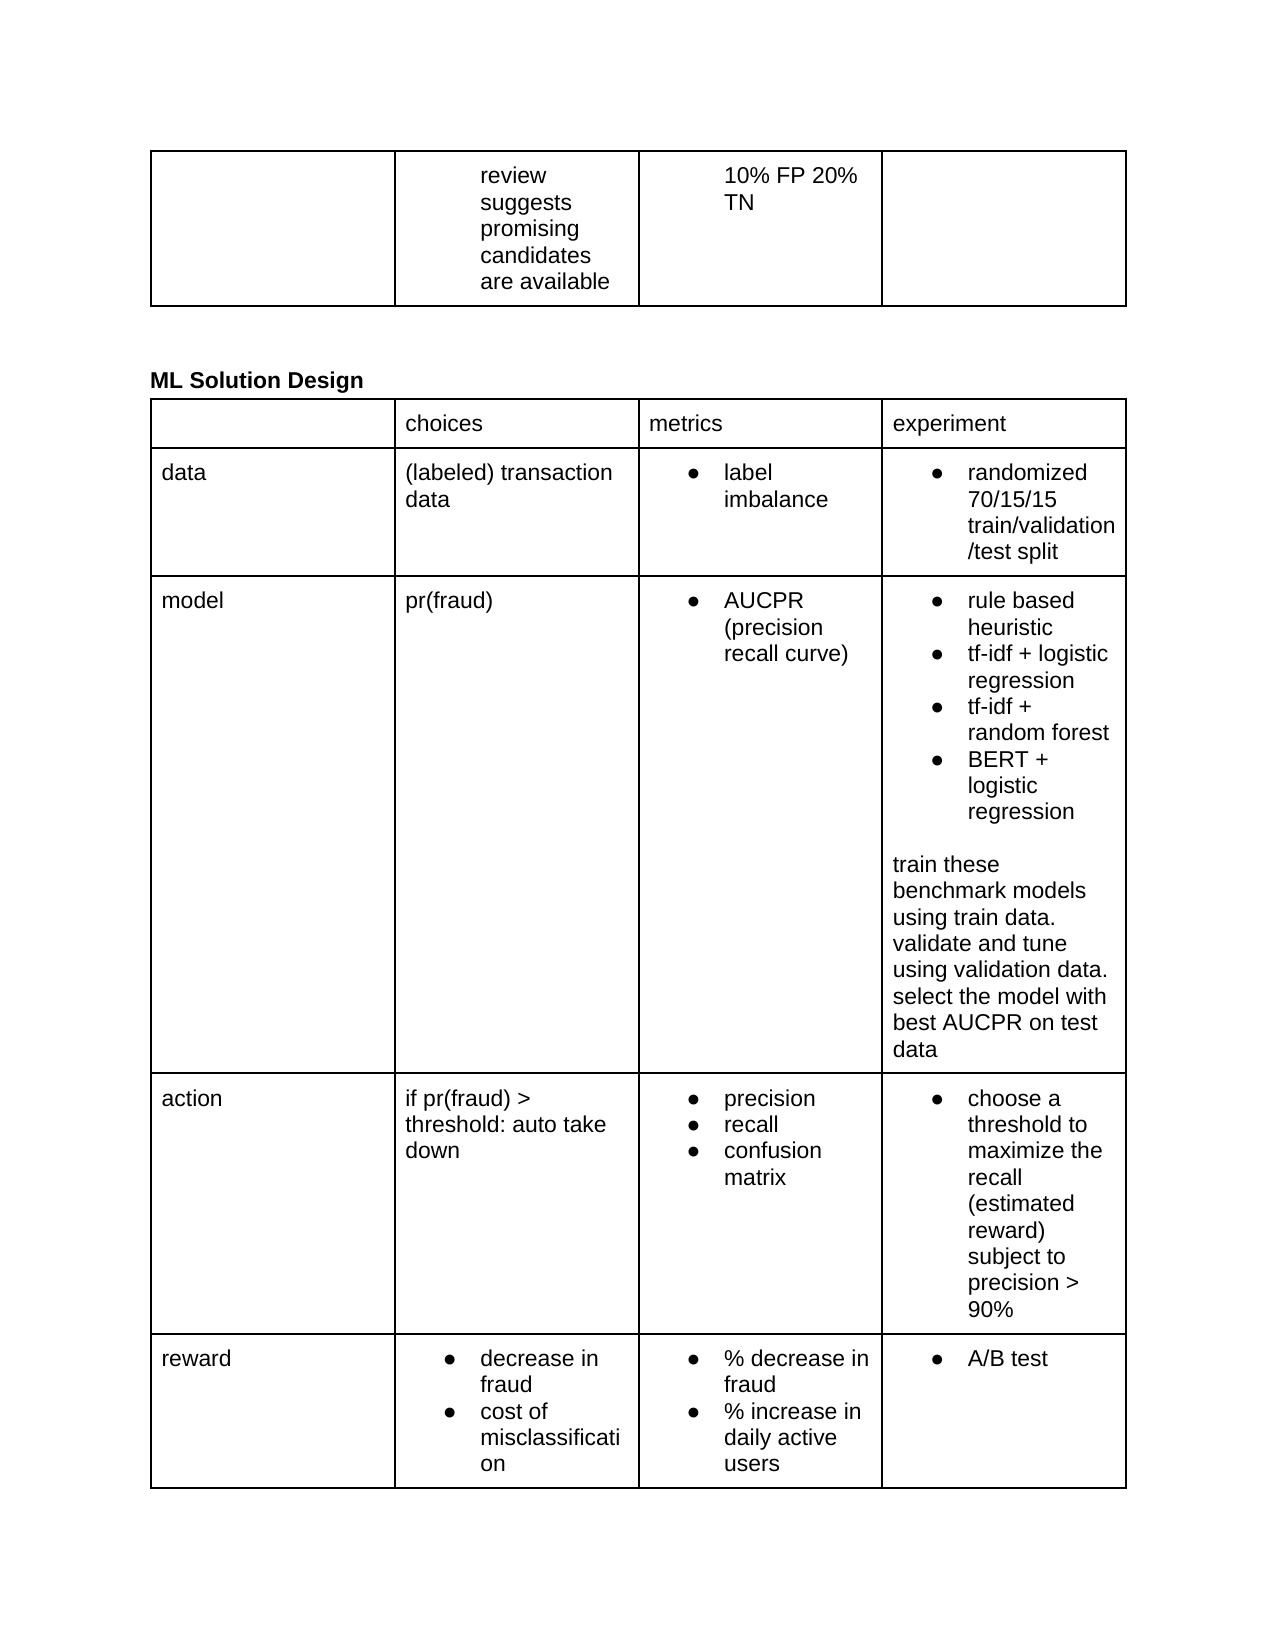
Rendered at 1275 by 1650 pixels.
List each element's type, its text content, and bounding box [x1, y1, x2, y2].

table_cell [396, 152, 638, 305]
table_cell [152, 152, 394, 305]
table_cell model [152, 577, 394, 1072]
table_cell decrease in fraud cost of misclassification [396, 1335, 638, 1487]
table_cell label imbalance [640, 449, 881, 575]
table_cell precision recall confusion matrix [640, 1074, 881, 1332]
table_header [152, 400, 394, 447]
table_cell pr(fraud) [396, 577, 638, 1072]
table_cell data [152, 449, 394, 575]
table_cell rule based heuristic tf-idf + logistic regression tf-idf + random forest BERT + logistic regression train these benchmark models using train data. validate and tune using validation data. select the model with best AUCPR on test data [883, 577, 1125, 1072]
table_header metrics [640, 400, 881, 447]
table_cell if pr(fraud) > threshold: auto take down [396, 1074, 638, 1332]
text ML Solution Design [150, 367, 1125, 393]
table_header choices [396, 400, 638, 447]
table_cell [883, 152, 1125, 305]
table_cell randomized 70/15/15 train/validation/test split [883, 449, 1125, 575]
table_cell (labeled) transaction data [396, 449, 638, 575]
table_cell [640, 152, 881, 305]
table_cell % decrease in fraud % increase in daily active users [640, 1335, 881, 1487]
table_cell AUCPR (precision recall curve) [640, 577, 881, 1072]
table_cell choose a threshold to maximize the recall (estimated reward) subject to precision > 90% [883, 1074, 1125, 1332]
table_cell action [152, 1074, 394, 1332]
table_header experiment [883, 400, 1125, 447]
table_cell A/B test [883, 1335, 1125, 1487]
table_cell reward [152, 1335, 394, 1487]
